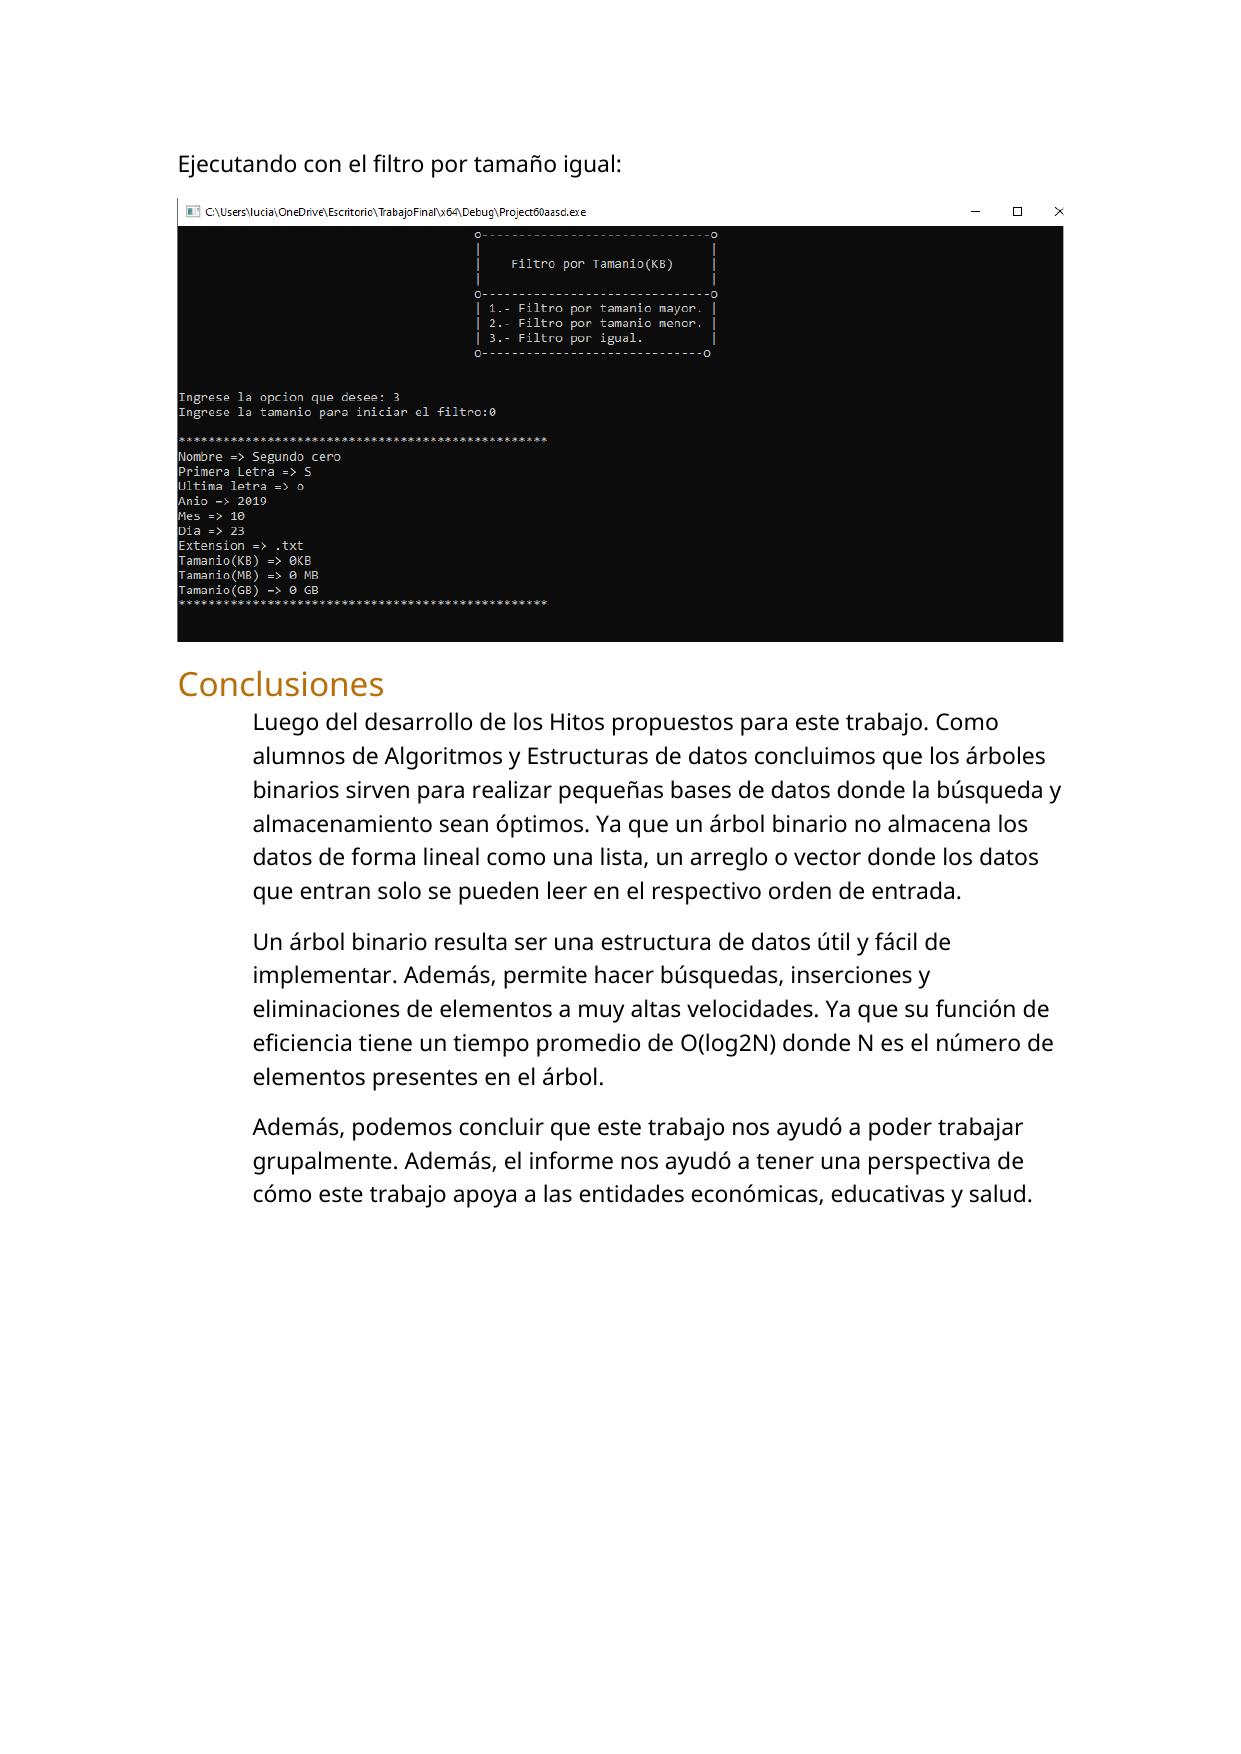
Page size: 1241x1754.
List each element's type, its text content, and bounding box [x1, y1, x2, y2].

picture [177, 198, 1064, 642]
text Ejecutando con el filtro por tamaño igual: [177, 148, 1063, 179]
text Luego del desarrollo de los Hitos propuestos para este trabajo. Como alumnos de Algoritmos y Estructuras de datos concluimos que los árboles binarios sirven para realizar pequeñas bases de datos donde la búsqueda y almacenamiento sean óptimos. Ya que un árbol binario no almacena los datos de forma lineal como una lista, un arreglo o vector donde los datos que entran solo se pueden leer en el respectivo orden de entrada. [252, 706, 1063, 906]
text Un árbol binario resulta ser una estructura de datos útil y fácil de implementar. Además, permite hacer búsquedas, inserciones y eliminaciones de elementos a muy altas velocidades. Ya que su función de eficiencia tiene un tiempo promedio de O(log2N) donde N es el número de elementos presentes en el árbol. [252, 926, 1063, 1092]
text Además, podemos concluir que este trabajo nos ayudó a poder trabajar grupalmente. Además, el informe nos ayudó a tener una perspectiva de cómo este trabajo apoya a las entidades económicas, educativas y salud. [252, 1111, 1063, 1210]
subtitle Conclusiones [177, 661, 1063, 706]
